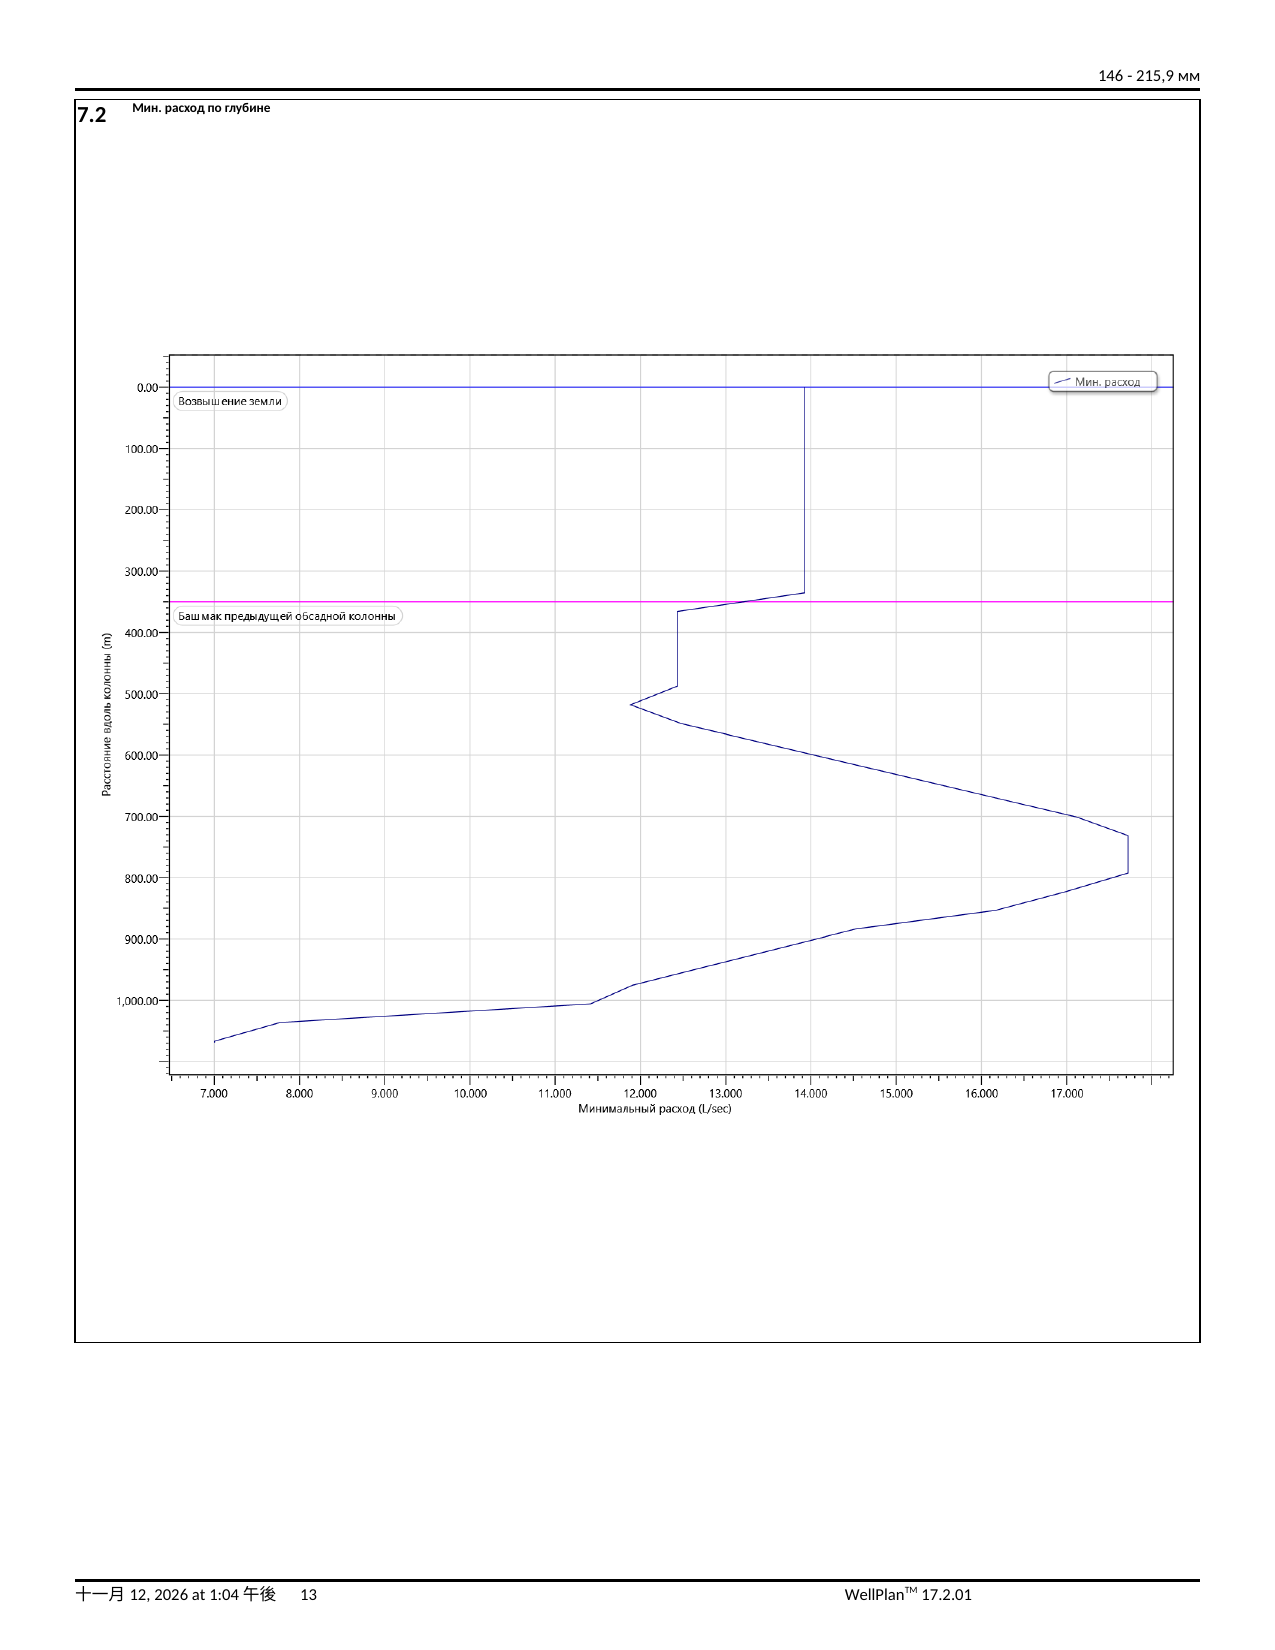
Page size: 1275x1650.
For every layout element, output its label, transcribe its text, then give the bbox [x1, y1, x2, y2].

table_cell Мин. расход по глубине [76, 100, 1199, 1342]
picture [86, 127, 1184, 1342]
